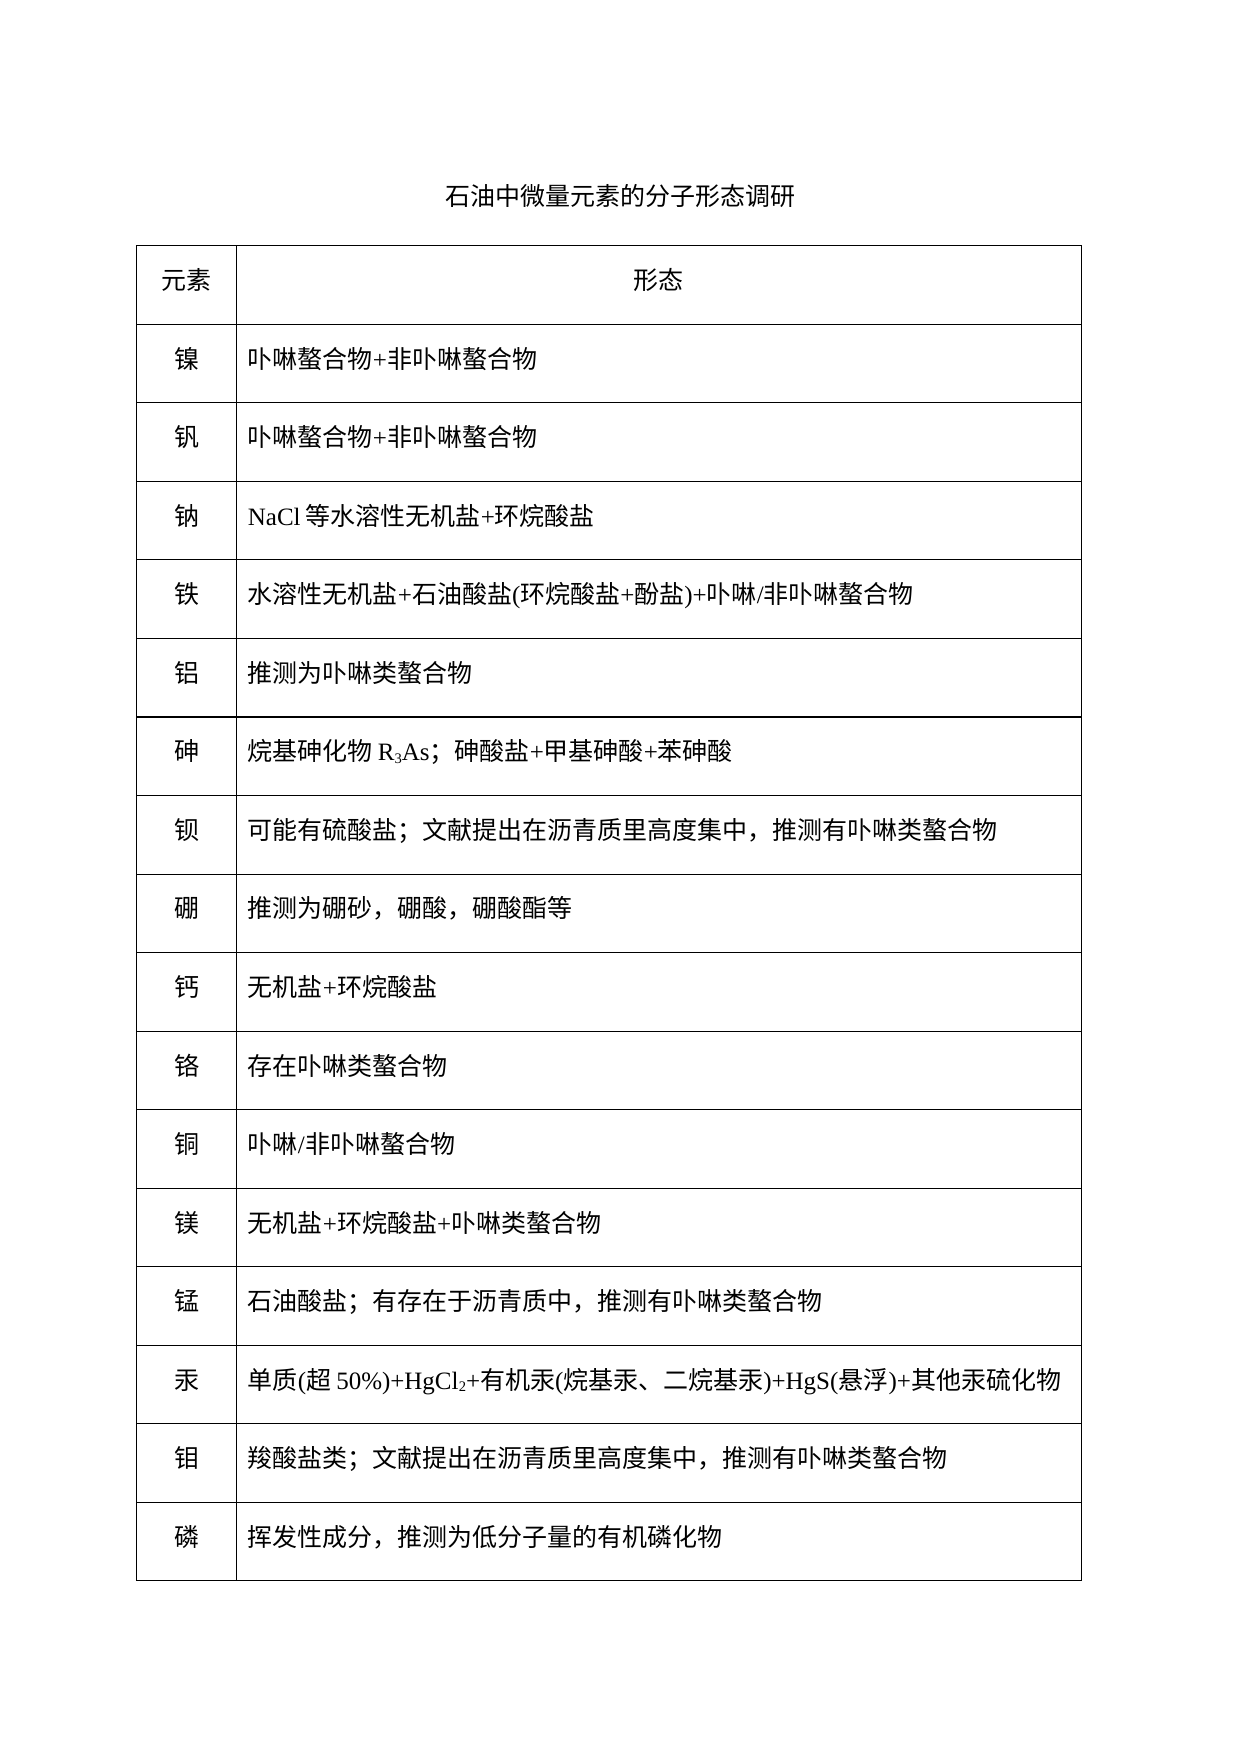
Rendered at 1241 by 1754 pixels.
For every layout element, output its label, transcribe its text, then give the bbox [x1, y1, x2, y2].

table_cell 铜 [137, 1110, 236, 1188]
table_cell 单质(超50%)+HgCl2+有机汞(烷基汞、二烷基汞)+HgS(悬浮)+其他汞硫化物 [237, 1346, 1081, 1423]
table_cell 钒 [137, 403, 236, 481]
table_cell 钼 [137, 1424, 236, 1502]
table_cell 镍 [137, 325, 236, 402]
table_cell 无机盐+环烷酸盐+卟啉类螯合物 [237, 1189, 1081, 1266]
table_cell 铝 [137, 639, 236, 716]
table_cell 锰 [137, 1267, 236, 1345]
table_header 形态 [237, 246, 1081, 324]
table_cell 卟啉螯合物+非卟啉螯合物 [237, 403, 1081, 481]
table_cell 推测为卟啉类螯合物 [237, 639, 1081, 716]
table_cell 汞 [137, 1346, 236, 1423]
table_cell 卟啉螯合物+非卟啉螯合物 [237, 325, 1081, 402]
table_header 元素 [137, 246, 236, 324]
table_cell 推测为硼砂，硼酸，硼酸酯等 [237, 875, 1081, 952]
table_cell 烷基砷化物R3As；砷酸盐+甲基砷酸+苯砷酸 [237, 718, 1081, 795]
table_cell 卟啉/非卟啉螯合物 [237, 1110, 1081, 1188]
text 石油中微量元素的分子形态调研 [148, 162, 1092, 227]
table_cell 挥发性成分，推测为低分子量的有机磷化物 [237, 1503, 1081, 1580]
table_cell 铬 [137, 1032, 236, 1109]
table_cell 石油酸盐；有存在于沥青质中，推测有卟啉类螯合物 [237, 1267, 1081, 1345]
table_cell 砷 [137, 718, 236, 795]
table_cell 磷 [137, 1503, 236, 1580]
table_cell 钠 [137, 482, 236, 559]
table_cell NaCl等水溶性无机盐+环烷酸盐 [237, 482, 1081, 559]
table_cell 钡 [137, 796, 236, 873]
table_cell 无机盐+环烷酸盐 [237, 953, 1081, 1031]
table_cell 可能有硫酸盐；文献提出在沥青质里高度集中，推测有卟啉类螯合物 [237, 796, 1081, 873]
table_cell 羧酸盐类；文献提出在沥青质里高度集中，推测有卟啉类螯合物 [237, 1424, 1081, 1502]
table_cell 镁 [137, 1189, 236, 1266]
table_cell 钙 [137, 953, 236, 1031]
table_cell 水溶性无机盐+石油酸盐(环烷酸盐+酚盐)+卟啉/非卟啉螯合物 [237, 560, 1081, 638]
table_cell 硼 [137, 875, 236, 952]
table_cell 铁 [137, 560, 236, 638]
table_cell 存在卟啉类螯合物 [237, 1032, 1081, 1109]
